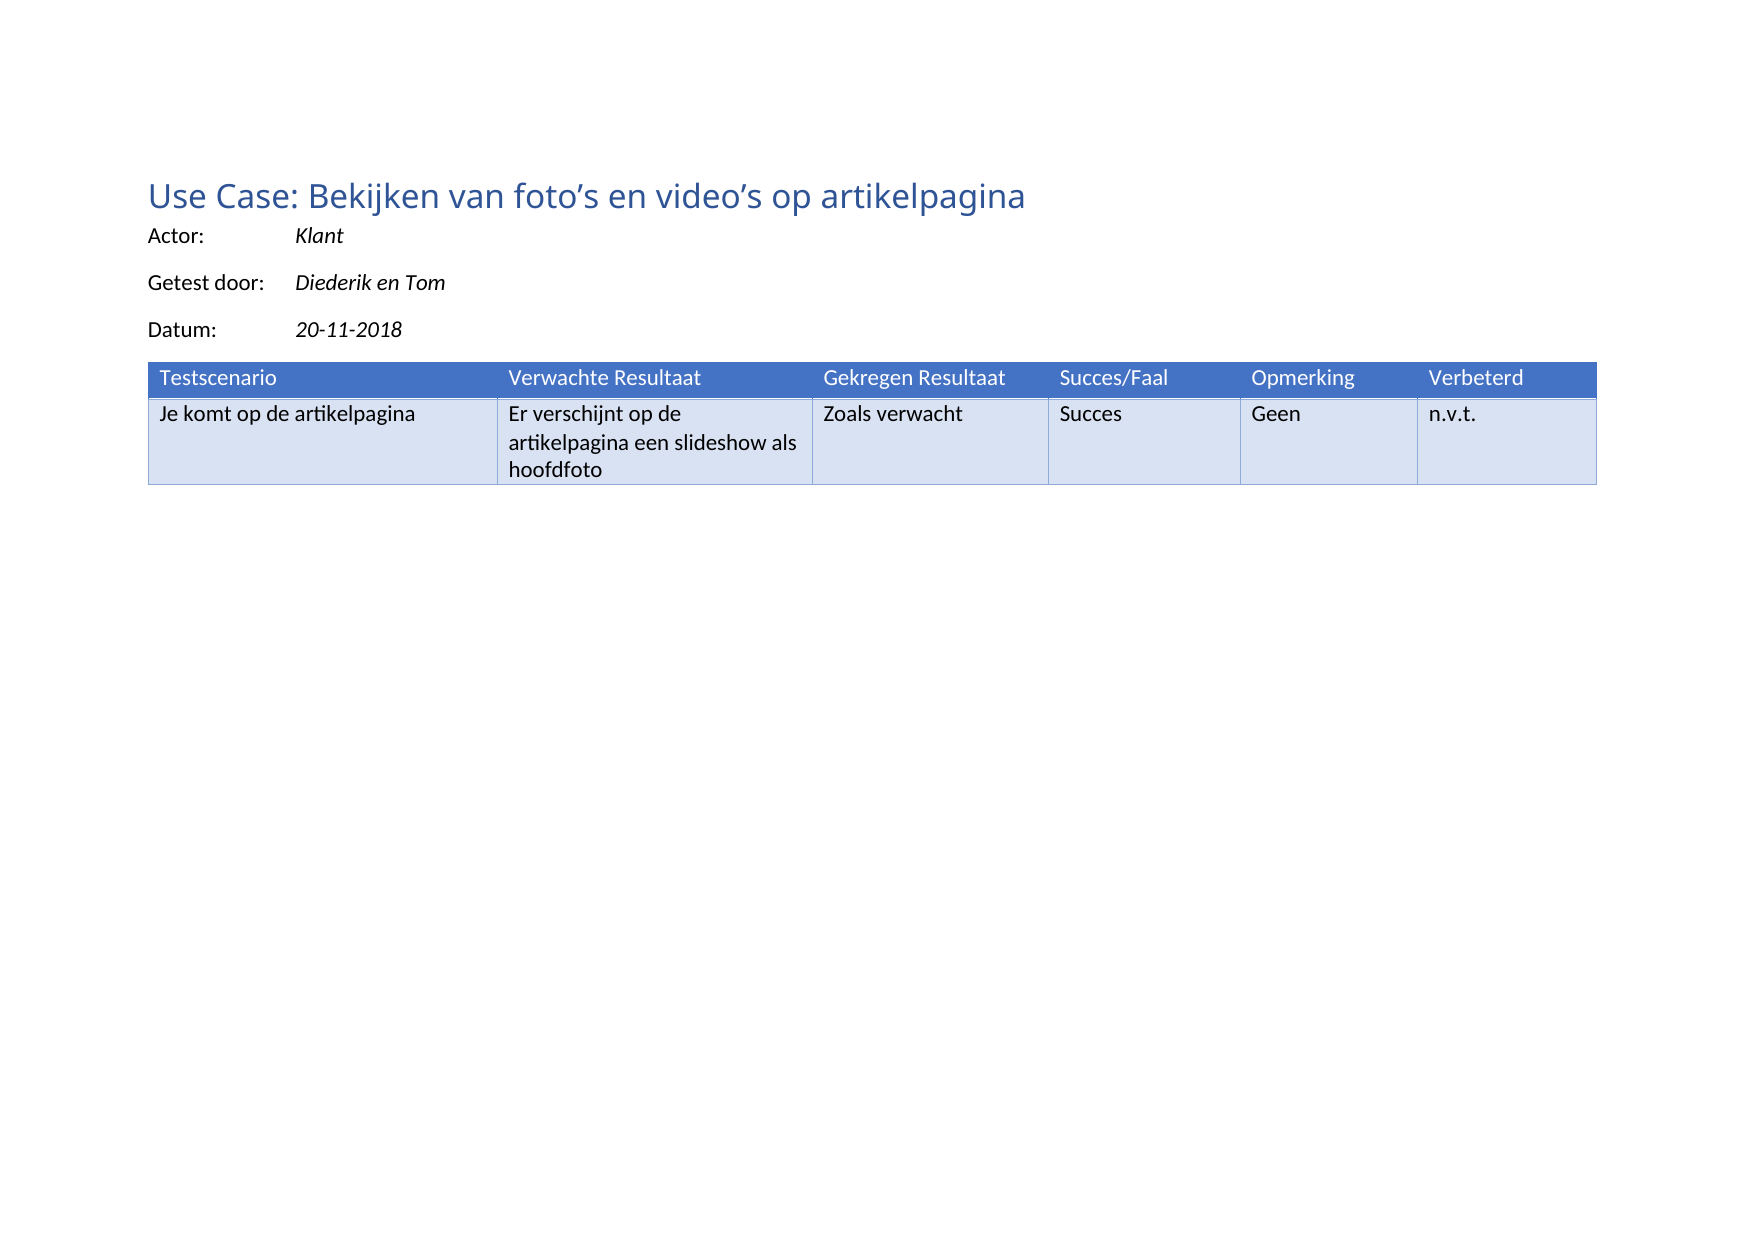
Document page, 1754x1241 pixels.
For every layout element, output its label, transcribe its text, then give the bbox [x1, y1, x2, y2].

table_header Verwachte Resultaat [498, 363, 812, 398]
table_header Opmerking [1241, 363, 1417, 398]
table_cell Er verschijnt op de artikelpagina een slideshow als hoofdfoto [498, 400, 812, 484]
table_header Succes/Faal [1049, 363, 1240, 398]
table_cell n.v.t. [1418, 400, 1596, 484]
table_header Verbeterd [1418, 363, 1596, 398]
table_cell Succes [1049, 400, 1240, 484]
text Datum: 20-11-2018 [148, 315, 1606, 343]
table_header Testscenario [149, 363, 497, 398]
table_cell Je komt op de artikelpagina [149, 400, 497, 484]
text Getest door: Diederik en Tom [148, 268, 1606, 296]
subtitle Use Case: Bekijken van foto’s en video’s op artikelpagina [148, 173, 1606, 218]
table_cell Geen [1241, 400, 1417, 484]
table_header Gekregen Resultaat [813, 363, 1048, 398]
table_cell Zoals verwacht [813, 400, 1048, 484]
text Actor: Klant [148, 222, 1606, 249]
